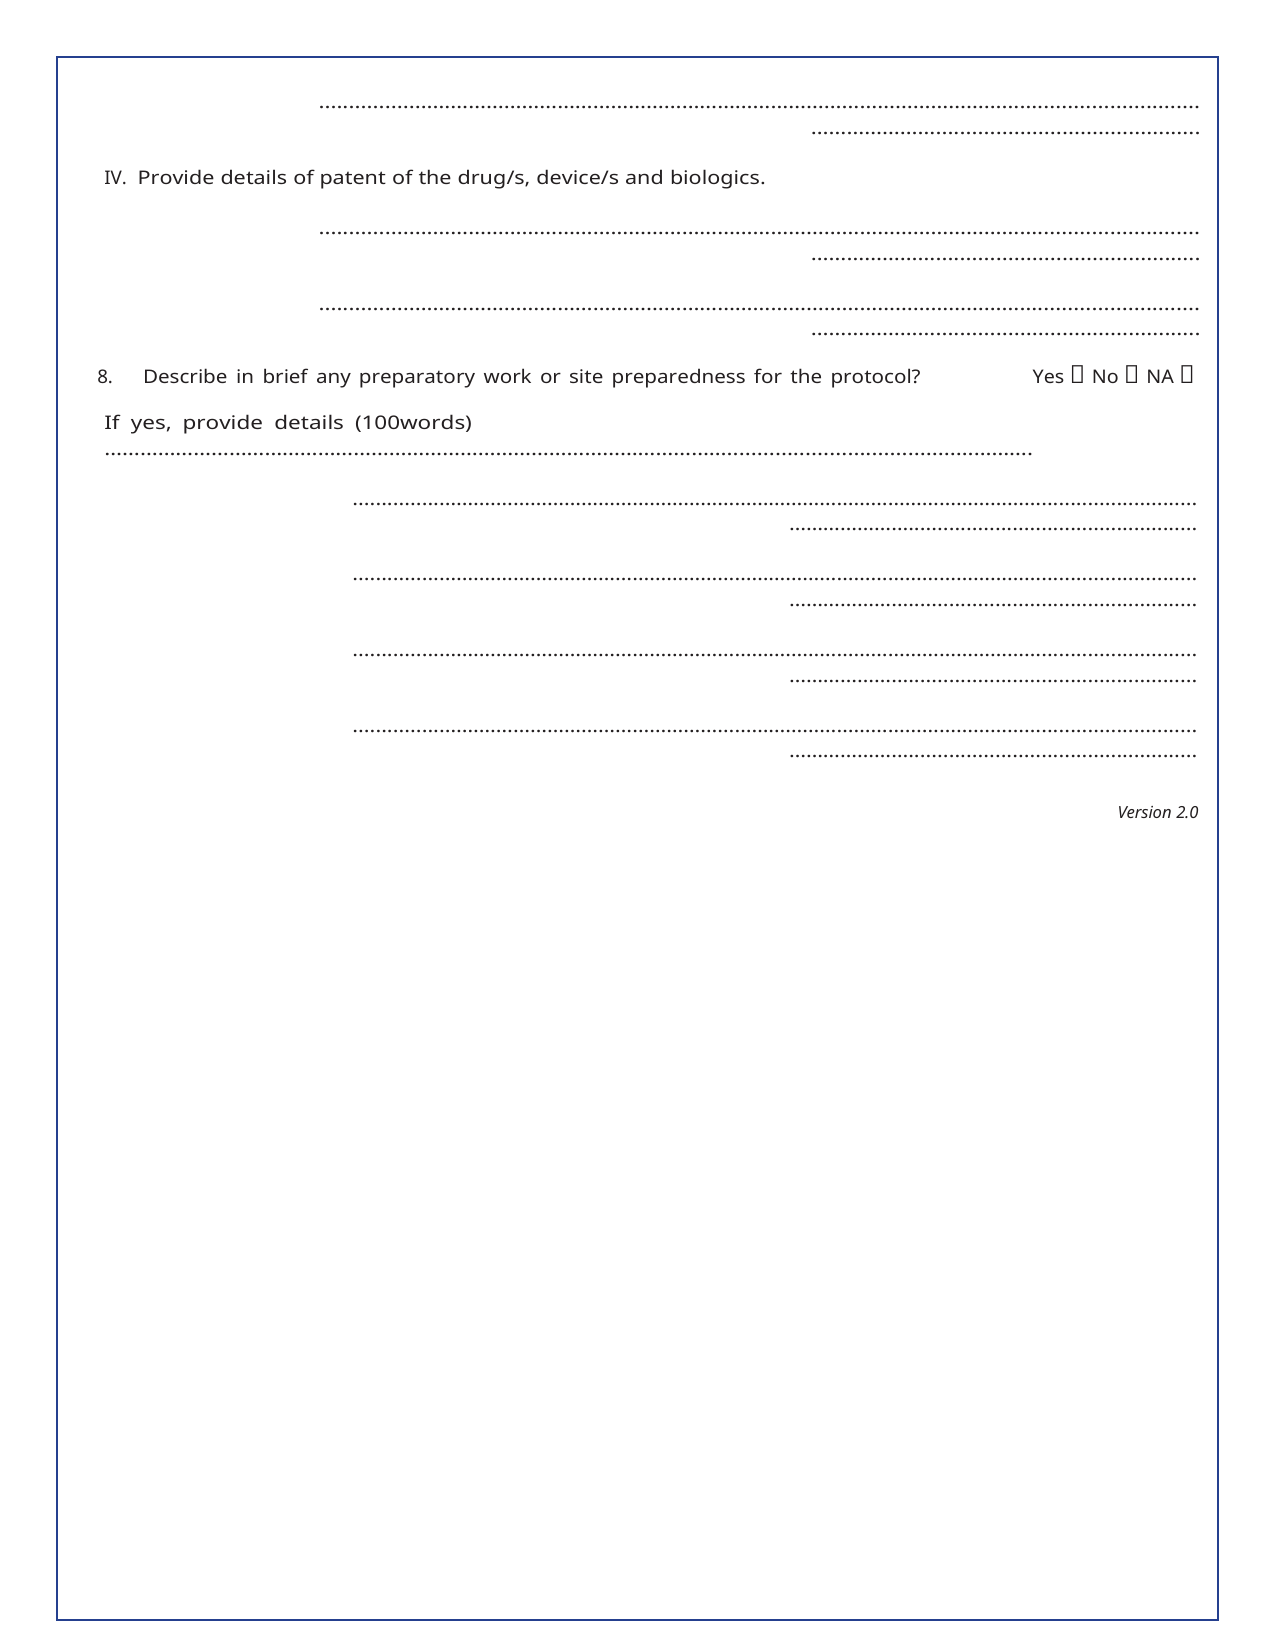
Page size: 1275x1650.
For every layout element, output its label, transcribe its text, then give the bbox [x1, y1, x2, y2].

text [58, 89, 1200, 140]
text ................……………………………………………………………………………………………...........................………………….................................................. [58, 485, 1197, 536]
text Version 2.0 [58, 801, 1200, 824]
text ................……………………………………………………………………………………………...........................…………………............................................ [58, 214, 1200, 266]
list Describe in brief any preparatory work or site preparedness for the protocol? Yes  No  NA  [58, 356, 1194, 390]
list Provide details of patent of the drug/s, device/s and biologics. [104, 164, 1214, 190]
text ................……………………………………………………………………………………………...........................…………………............................................ [58, 290, 1200, 341]
text ................……………………………………………………………………………………………...........................………………….................................................. [58, 712, 1197, 763]
text ................……………………………………………………………………………………………...........................………………….................................................. [58, 561, 1197, 612]
text If yes, provide details (100words)……………………………………………………………………………………………......................................…………. [104, 409, 1214, 461]
text ................……………………………………………………………………………………………...........................………………….................................................. [58, 636, 1197, 687]
